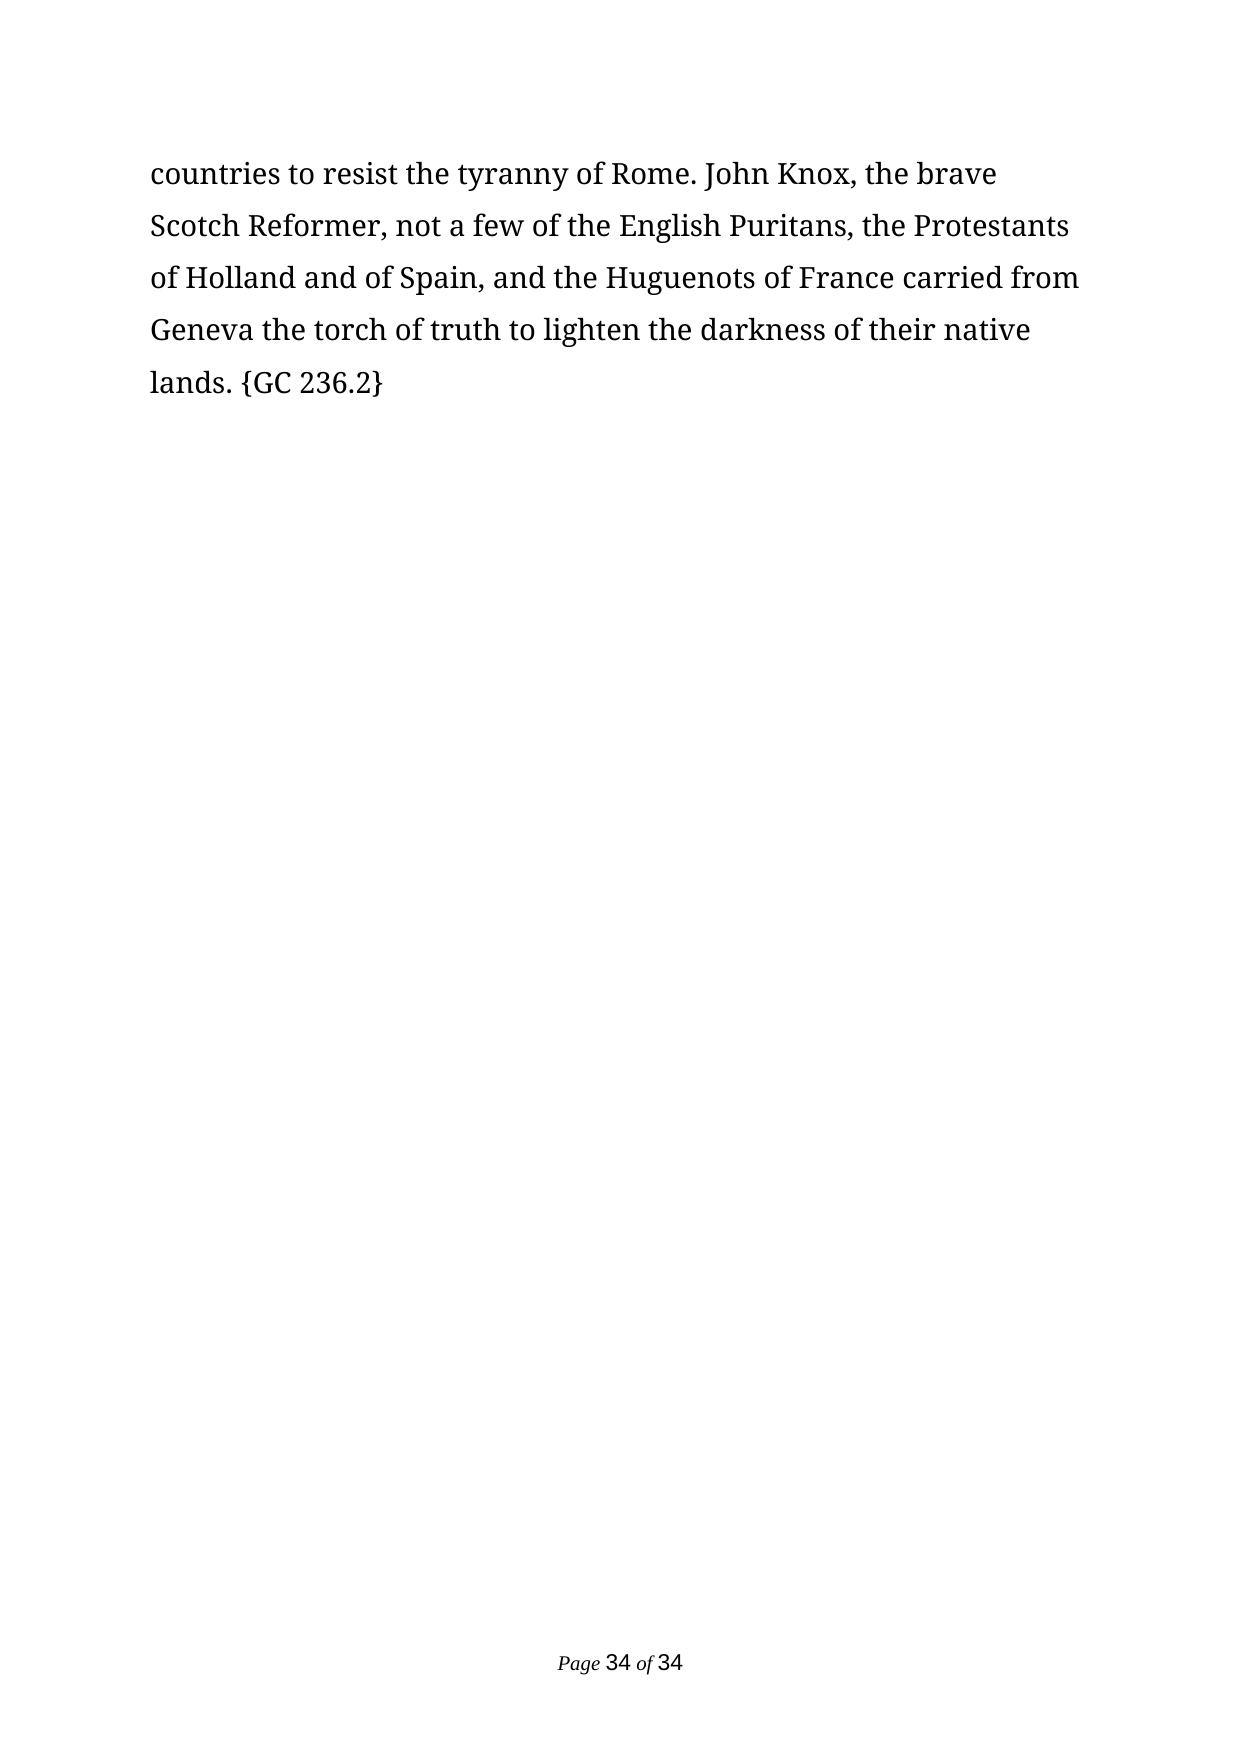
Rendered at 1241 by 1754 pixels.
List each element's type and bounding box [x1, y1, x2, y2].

text [150, 150, 1090, 407]
